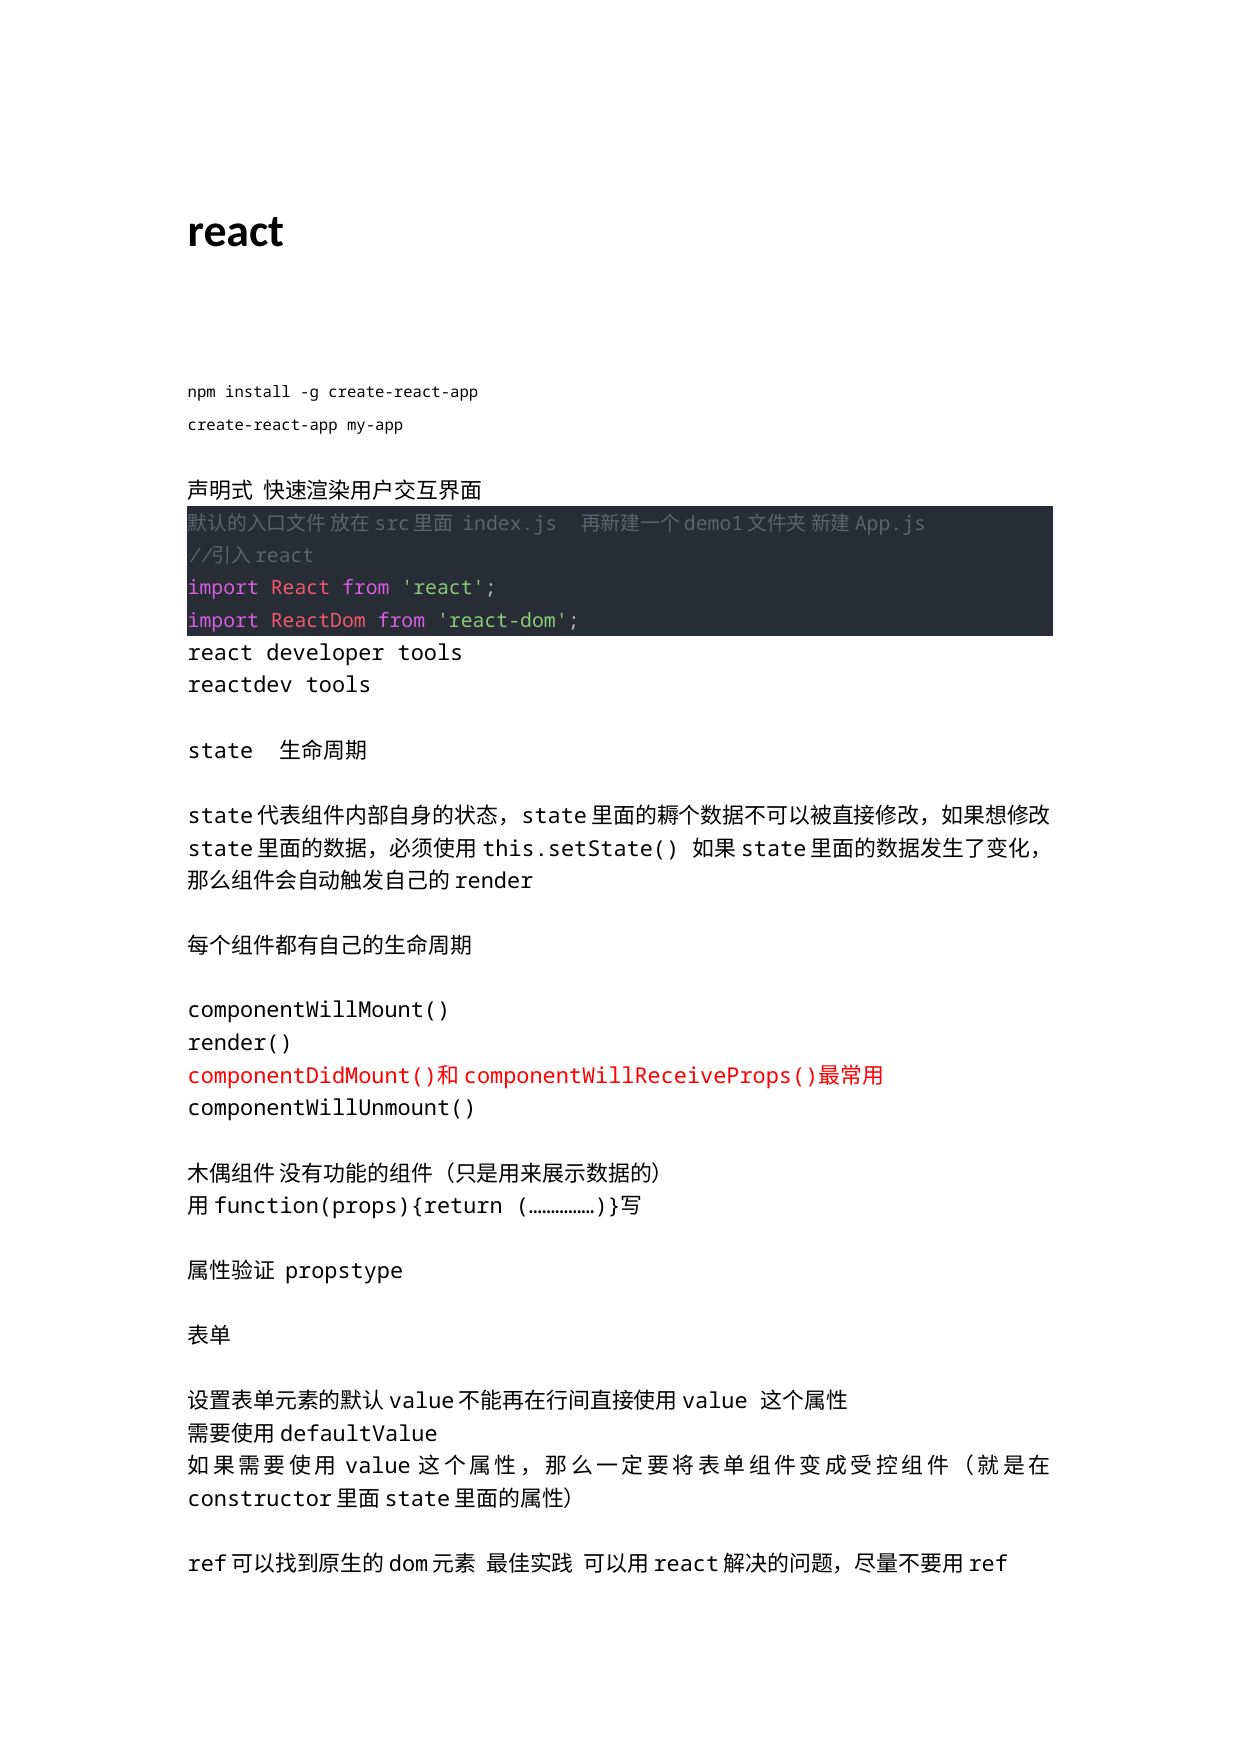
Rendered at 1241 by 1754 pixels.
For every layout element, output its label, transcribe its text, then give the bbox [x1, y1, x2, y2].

text //引入react [187, 538, 1053, 571]
text 设置表单元素的默认value不能再在行间直接使用value 这个属性 [187, 1383, 1053, 1416]
text 需要使用 defaultValue [187, 1416, 1053, 1448]
text 属性验证 propstype [187, 1253, 1053, 1286]
subtitle react [187, 197, 1053, 262]
text 如果需要使用value这个属性，那么一定要将表单组件变成受控组件（就是在constructor里面state里面的属性） [187, 1448, 1053, 1513]
text react developer tools [187, 636, 1053, 668]
text import ReactDom from 'react-dom'; [187, 603, 1053, 636]
text 默认的入口文件 放在src里面 index.js 再新建一个demo1文件夹 新建App.js [187, 506, 1053, 538]
text componentWillMount() [187, 993, 1053, 1026]
text 每个组件都有自己的生命周期 [187, 928, 1053, 961]
text reactdev tools [187, 668, 1053, 701]
text componentWillUnmount() [187, 1091, 1053, 1123]
text state 生命周期 [187, 733, 1053, 766]
text componentDidMount()和 componentWillReceiveProps()最常用 [187, 1058, 1053, 1091]
text create-react-app my-app [187, 408, 1053, 441]
text npm install -g create-react-app [187, 376, 1053, 408]
text ref可以找到原生的dom元素 最佳实践 可以用react解决的问题，尽量不要用ref [187, 1546, 1053, 1578]
text state代表组件内部自身的状态，state里面的耨个数据不可以被直接修改，如果想修改state里面的数据，必须使用this.setState() 如果state里面的数据发生了变化，那么组件会自动触发自己的render [187, 798, 1053, 896]
text 声明式 快速渲染用户交互界面 [187, 473, 1053, 506]
text render() [187, 1026, 1053, 1058]
text 用function(props){return (……………)}写 [187, 1188, 1053, 1221]
text 表单 [187, 1318, 1053, 1351]
text import React from 'react'; [187, 571, 1053, 603]
text 木偶组件 没有功能的组件（只是用来展示数据的） [187, 1156, 1053, 1188]
